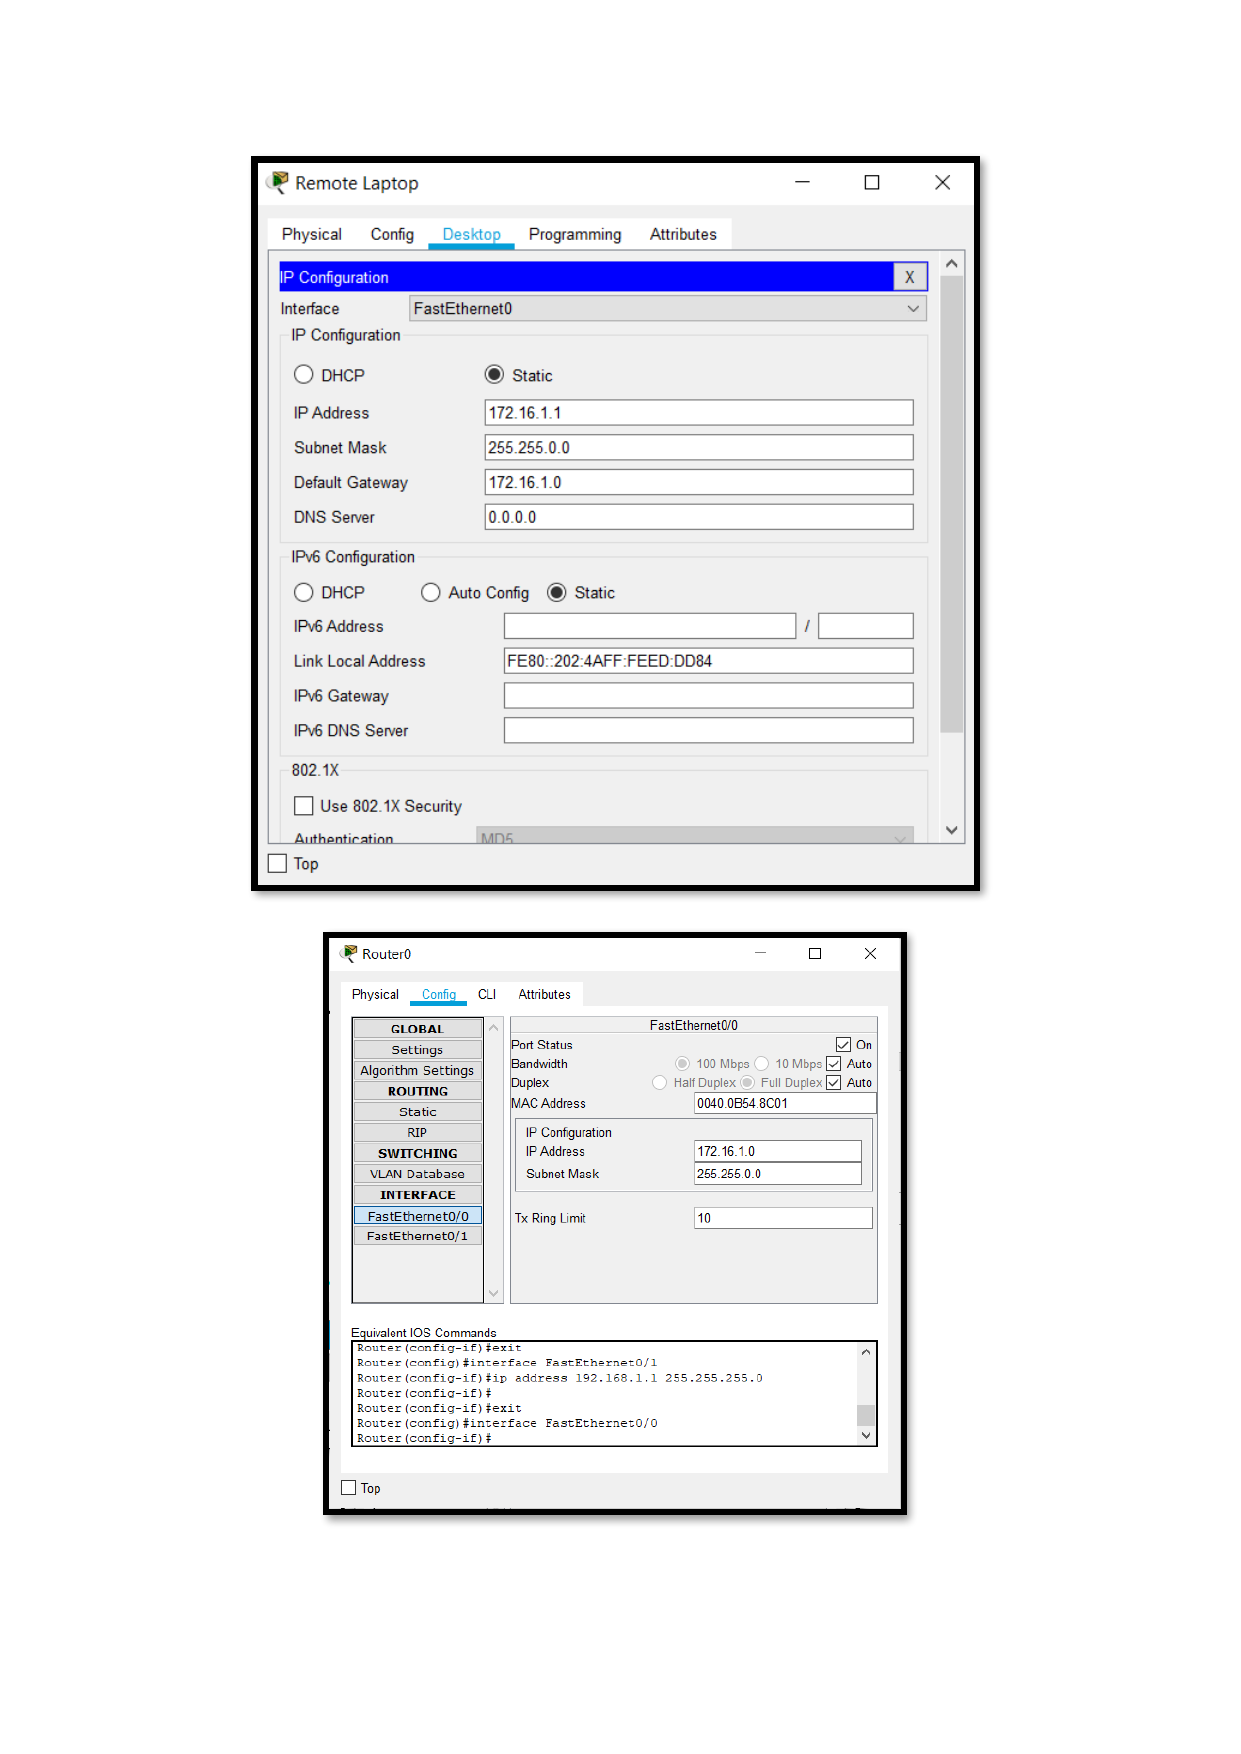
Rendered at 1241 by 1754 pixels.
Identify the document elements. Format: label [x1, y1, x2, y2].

picture [258, 163, 974, 885]
picture [329, 938, 901, 1509]
